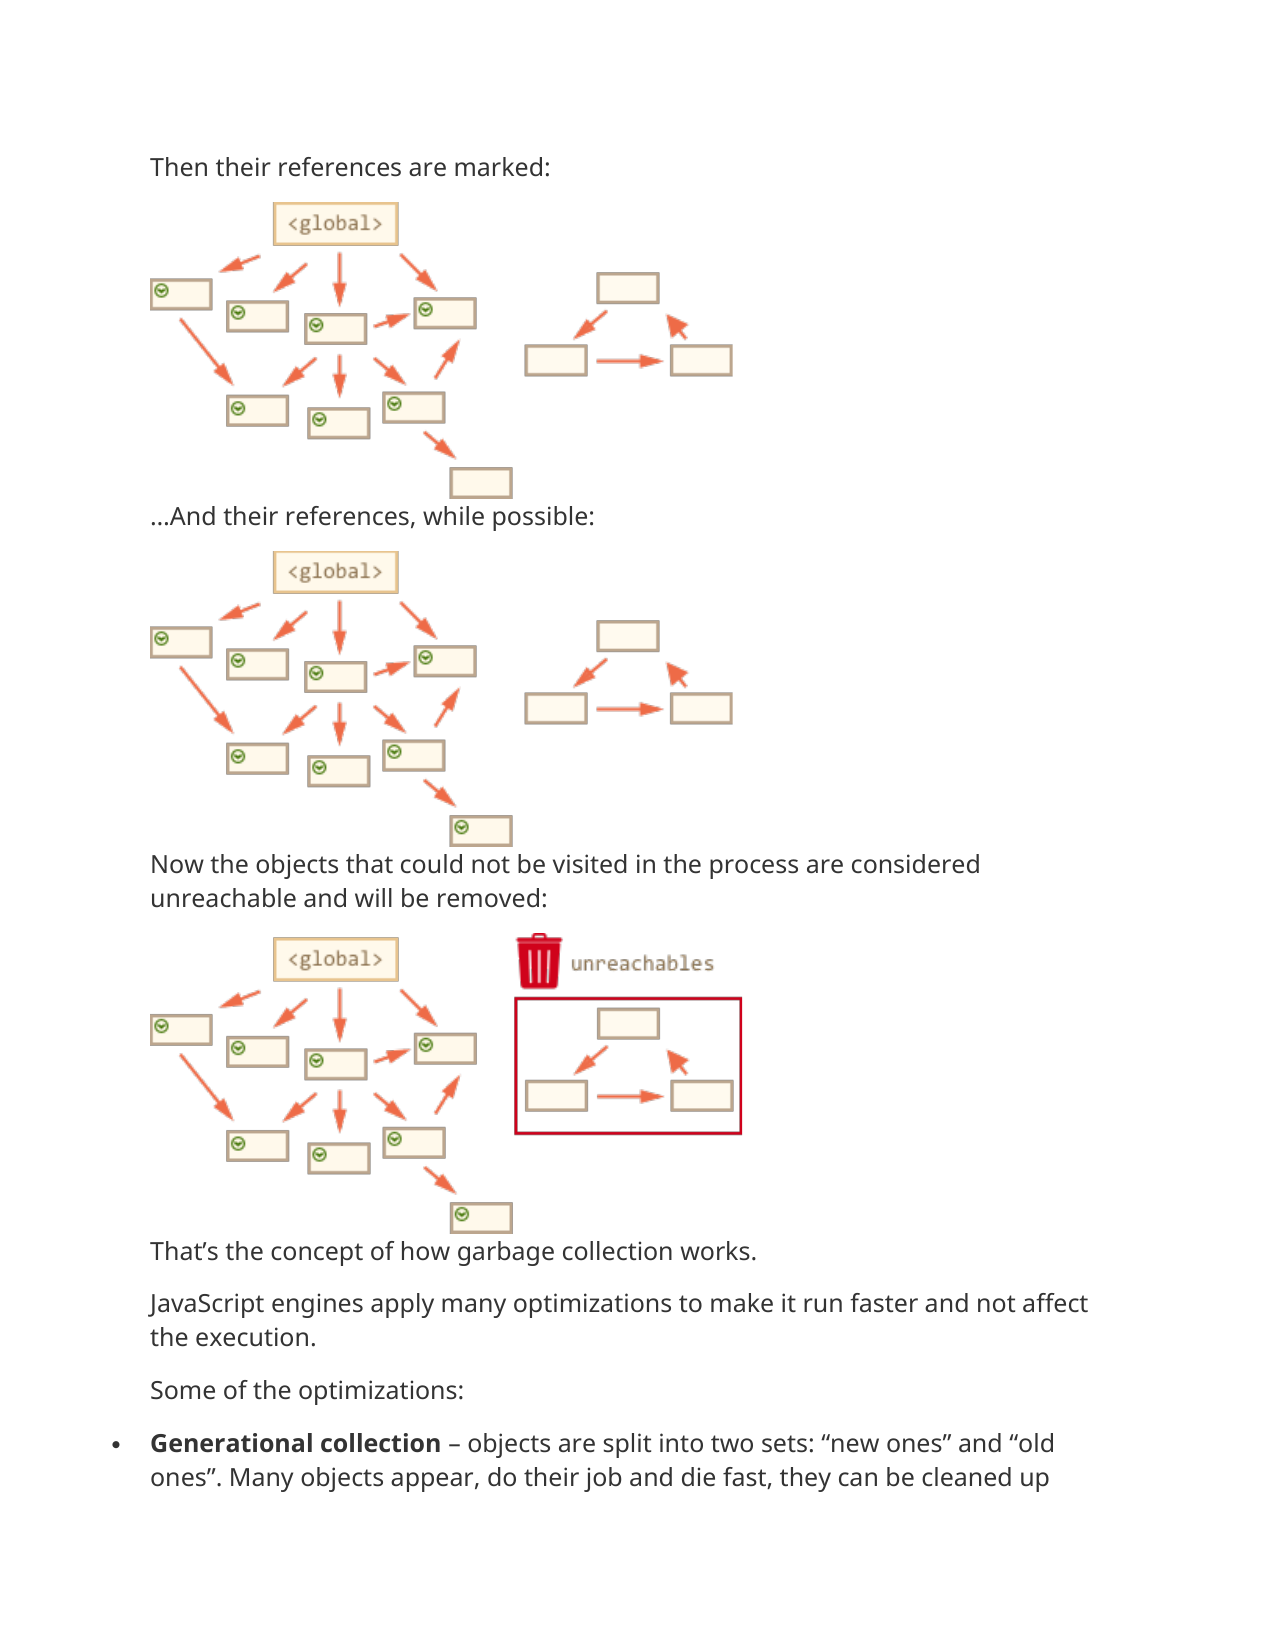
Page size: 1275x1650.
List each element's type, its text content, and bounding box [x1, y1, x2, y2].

text …And their references, while possible: [150, 498, 1125, 532]
picture [150, 551, 733, 847]
text JavaScript engines apply many optimizations to make it run faster and not affect the execution. [150, 1286, 1125, 1354]
text That’s the concept of how garbage collection works. [150, 1233, 1125, 1267]
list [112, 1426, 1125, 1494]
picture [150, 202, 733, 499]
text Now the objects that could not be visited in the process are considered unreachable and will be removed: [150, 846, 1125, 914]
picture [150, 933, 743, 1234]
text Then their references are marked: [150, 150, 1125, 184]
text Some of the optimizations: [150, 1373, 1125, 1407]
